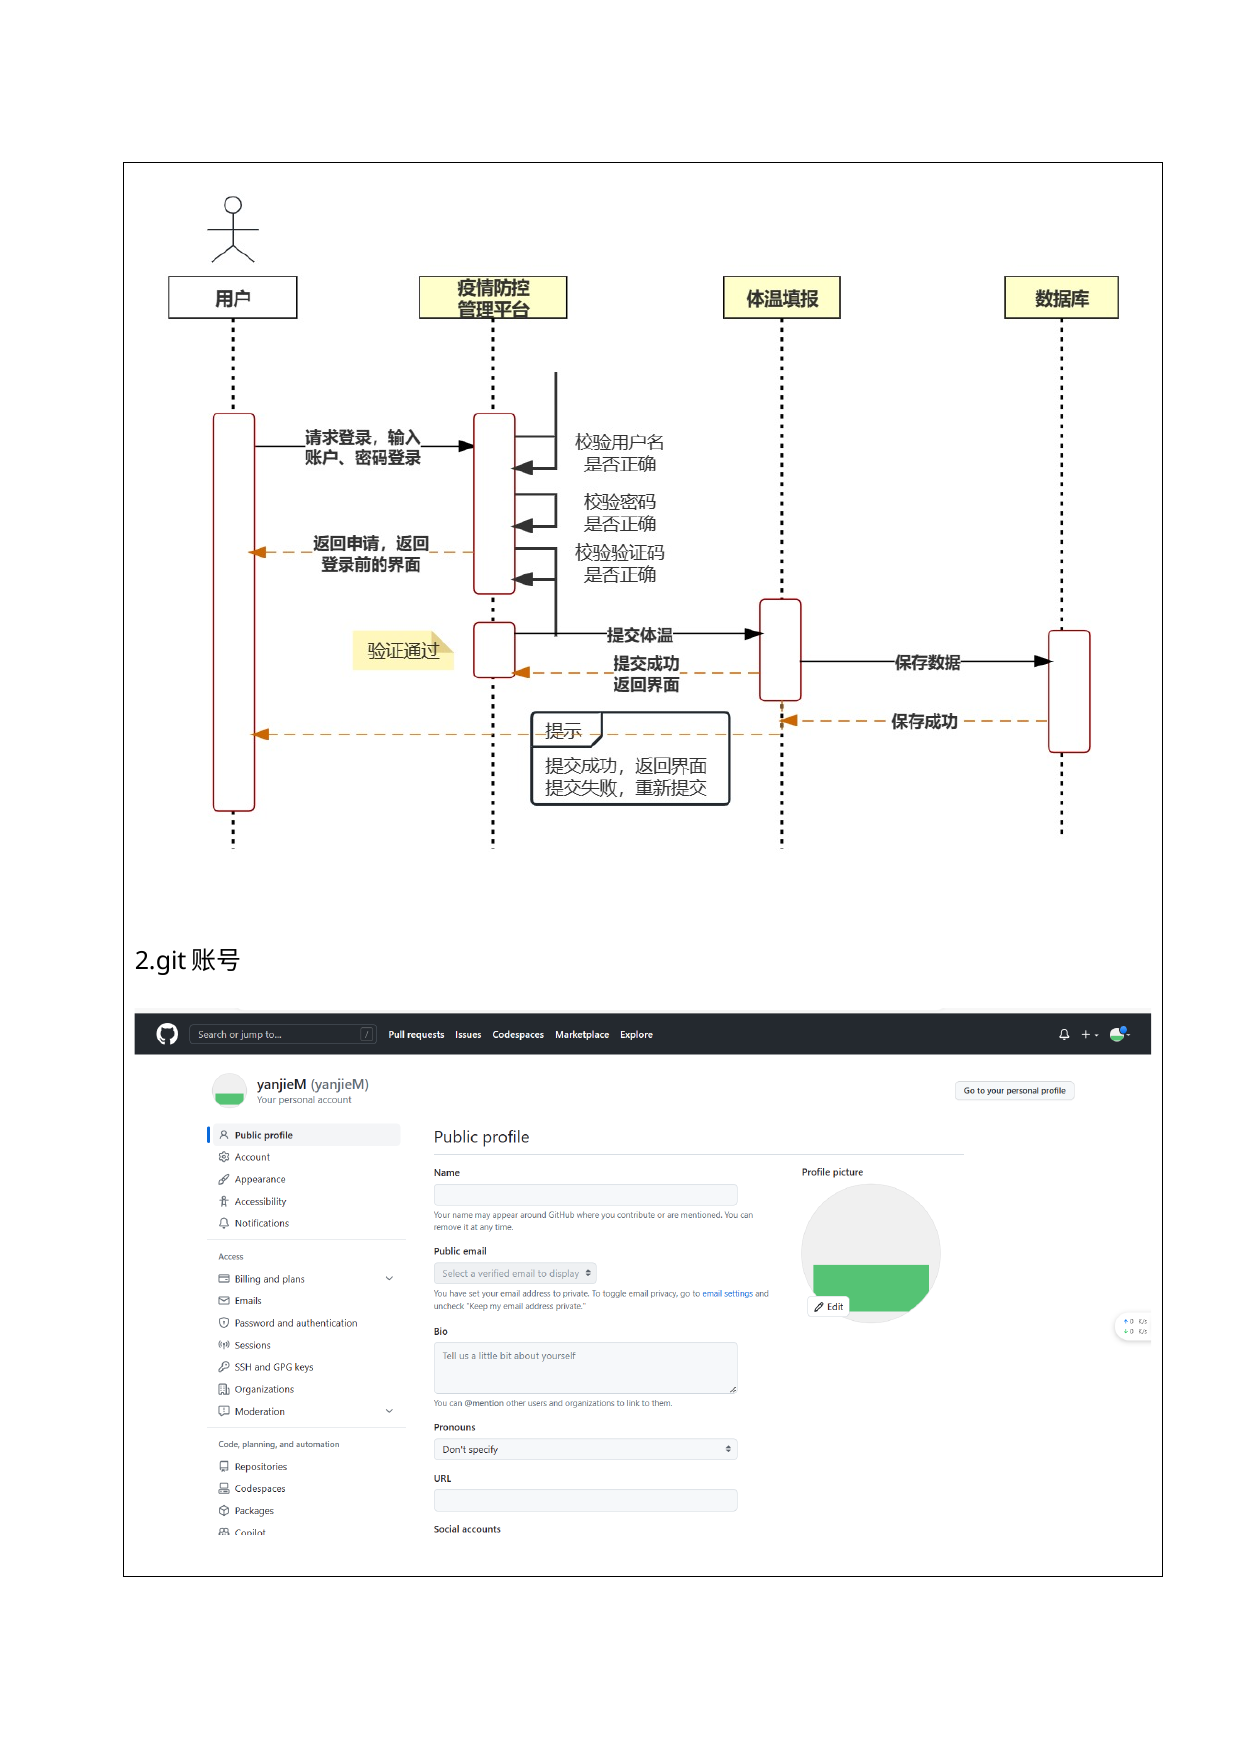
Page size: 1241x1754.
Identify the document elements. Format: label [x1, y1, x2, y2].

picture [134, 163, 1152, 883]
picture [134, 1008, 1152, 1535]
table_cell [124, 163, 1162, 1576]
